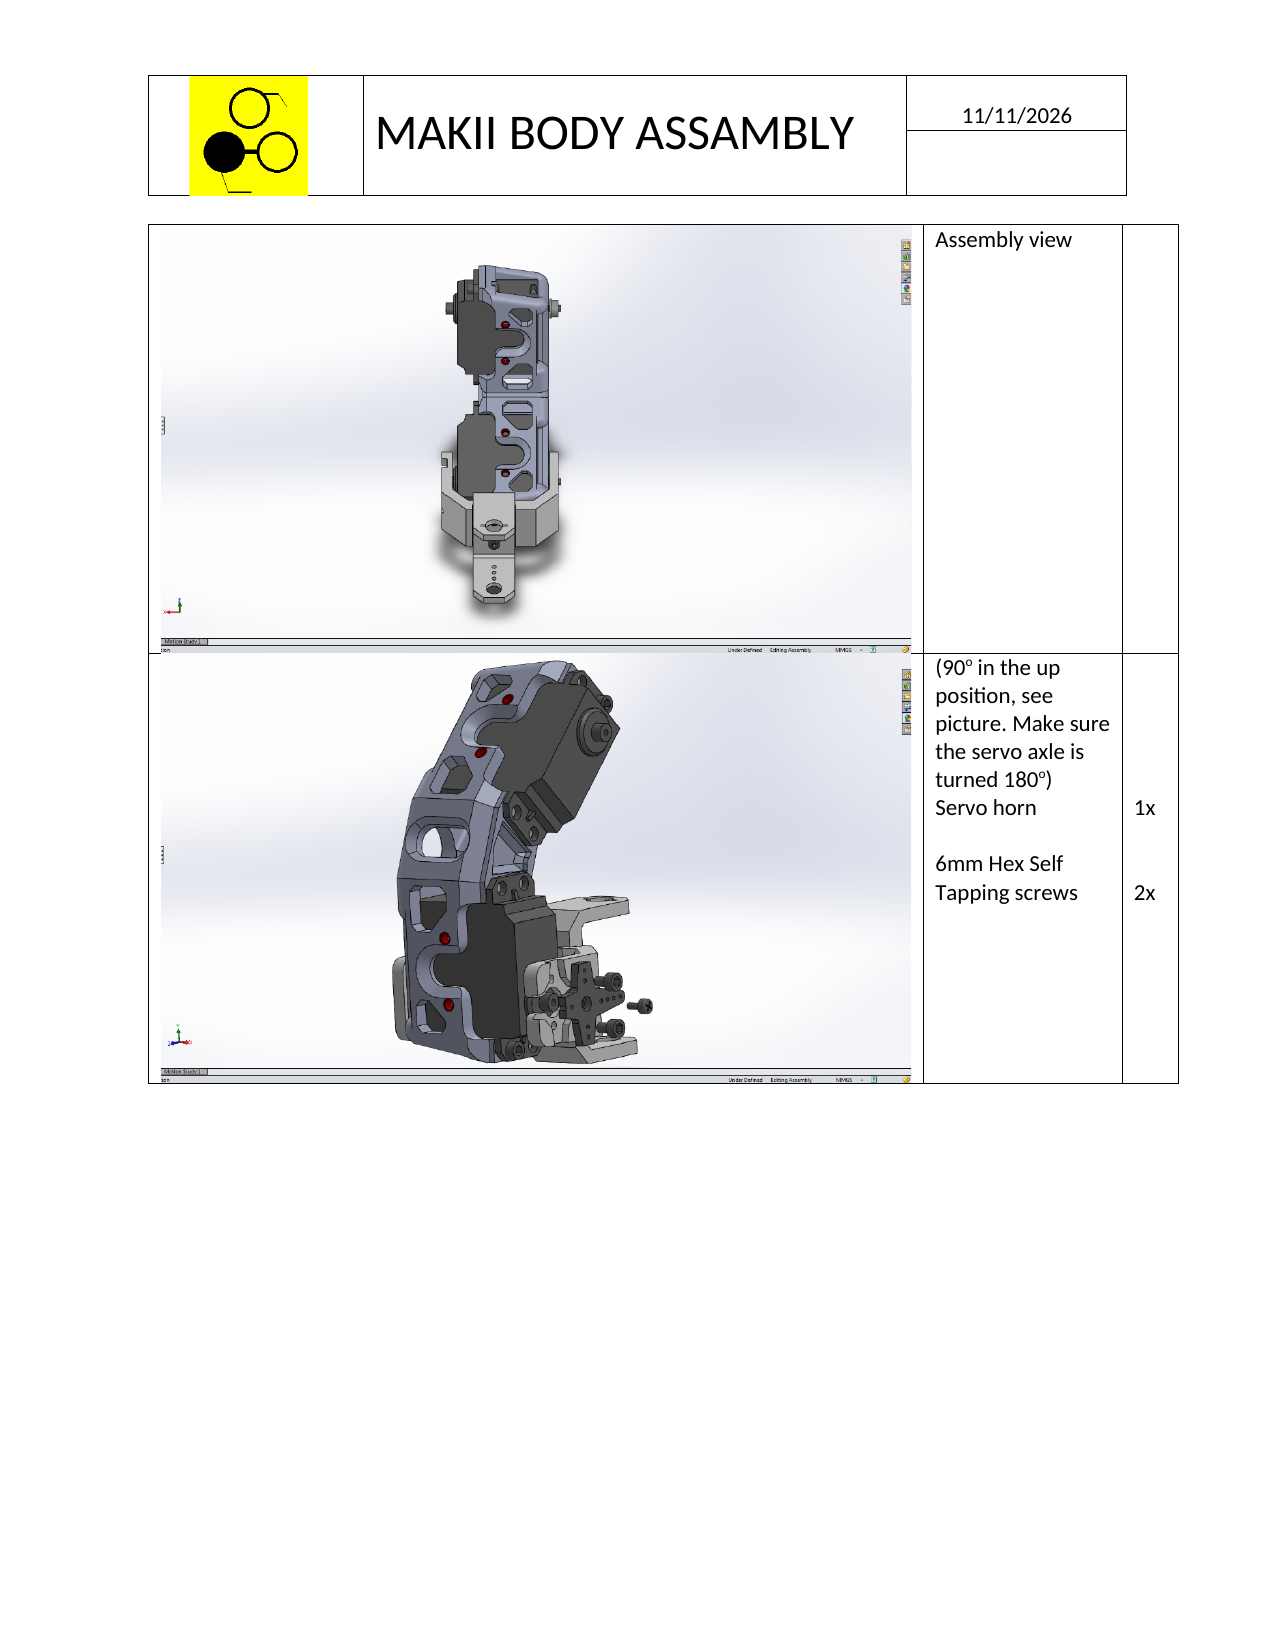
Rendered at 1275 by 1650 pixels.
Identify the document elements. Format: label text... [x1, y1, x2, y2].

picture [189, 76, 309, 196]
table_cell [912, 654, 923, 1082]
picture [161, 225, 912, 1083]
table_cell [1123, 225, 1178, 652]
table_cell [149, 225, 161, 652]
table_cell [149, 654, 161, 1082]
table_cell [912, 225, 923, 652]
table_cell 1x 2x [1123, 654, 1178, 1082]
table_cell (90o in the up position, see picture. Make sure the servo axle is turned 180o) Servo horn 6mm Hex Self Tapping screws [924, 654, 1122, 1082]
table_cell Assembly view [924, 225, 1122, 652]
